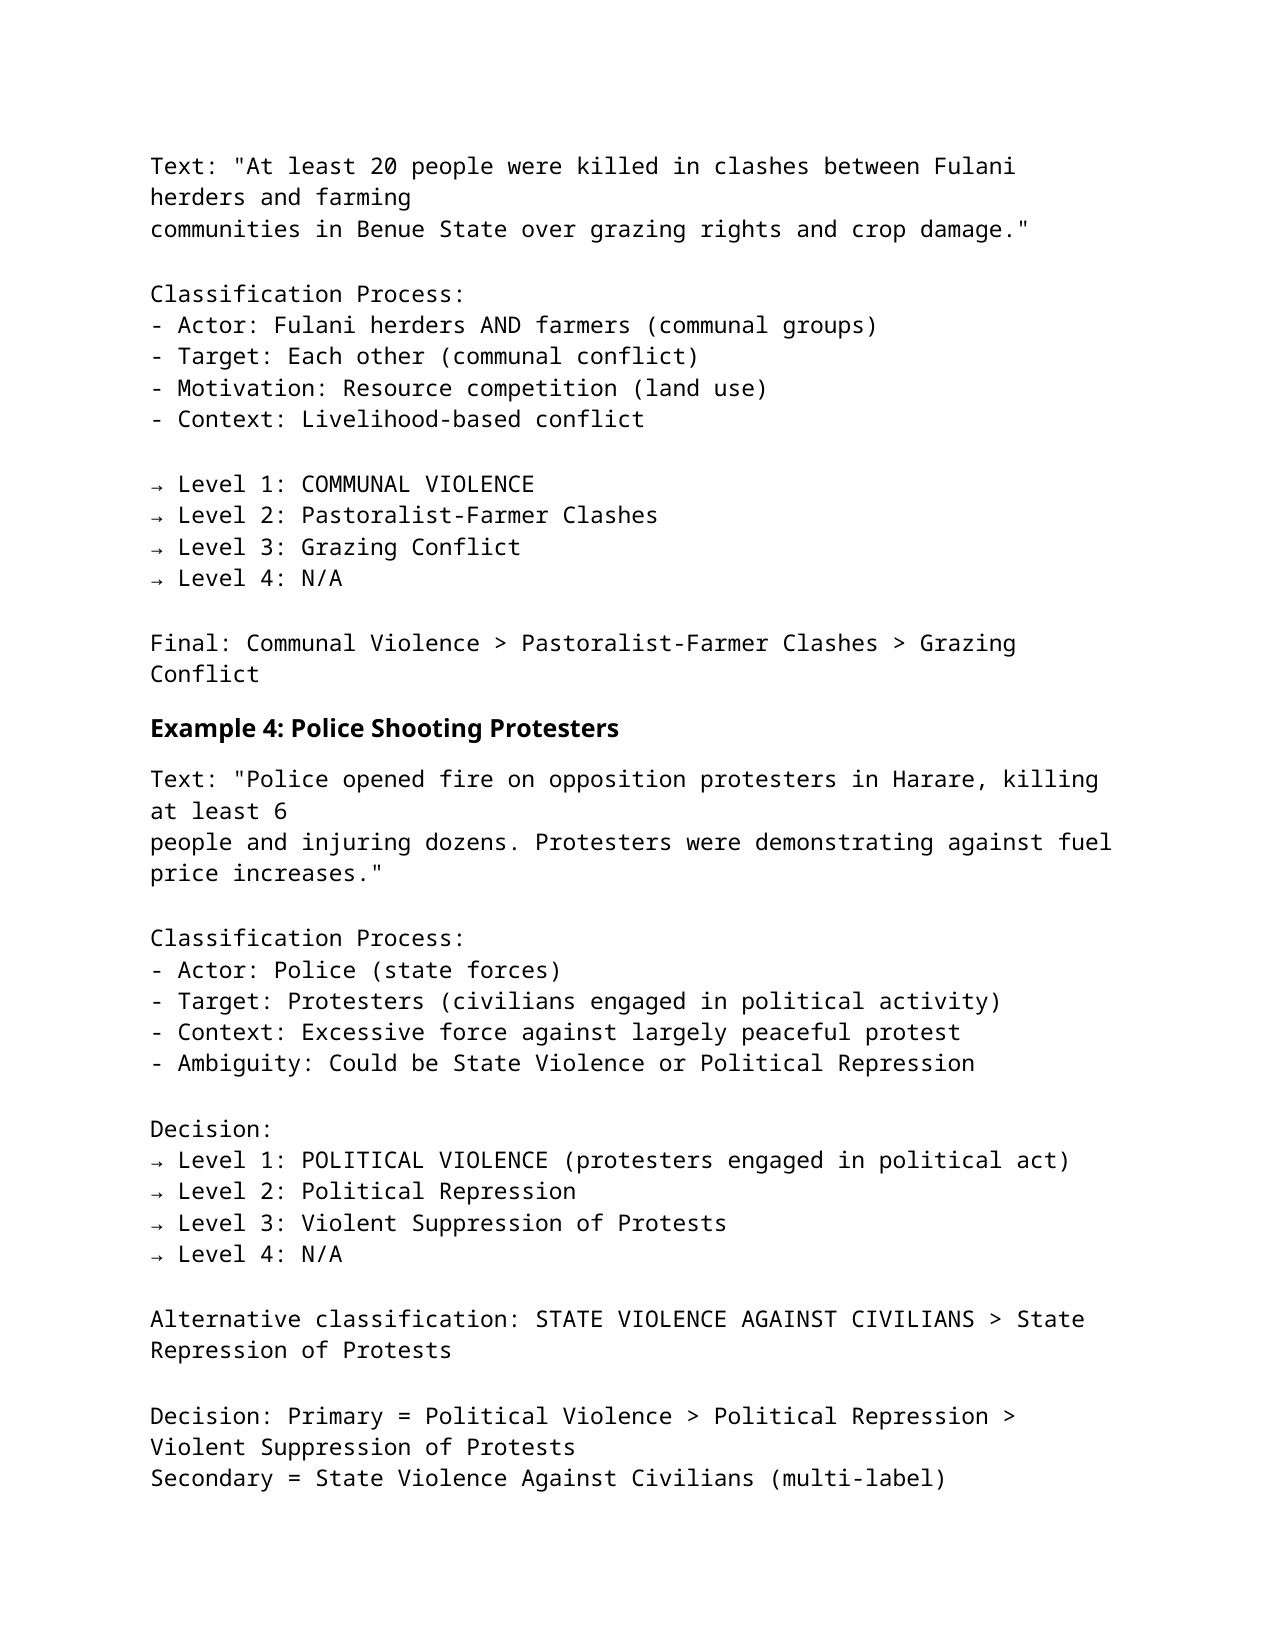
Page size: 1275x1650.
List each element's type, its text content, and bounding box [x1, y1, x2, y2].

text Example 4: Police Shooting Protesters [150, 711, 1125, 744]
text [150, 763, 1125, 1493]
text Text: "At least 20 people were killed in clashes between Fulani herders and farming communities in Benue State over grazing rights and crop damage." Classification Process: - Actor: Fulani herders AND farmers (communal groups) - Target: Each other (communal conflict) - Motivation: Resource competition (land use) - Context: Livelihood-based conflict → Level 1: COMMUNAL VIOLENCE → Level 2: Pastoralist-Farmer Clashes → Level 3: Grazing Conflict → Level 4: N/A Final: Communal Violence > Pastoralist-Farmer Clashes > Grazing Conflict [150, 150, 1125, 690]
